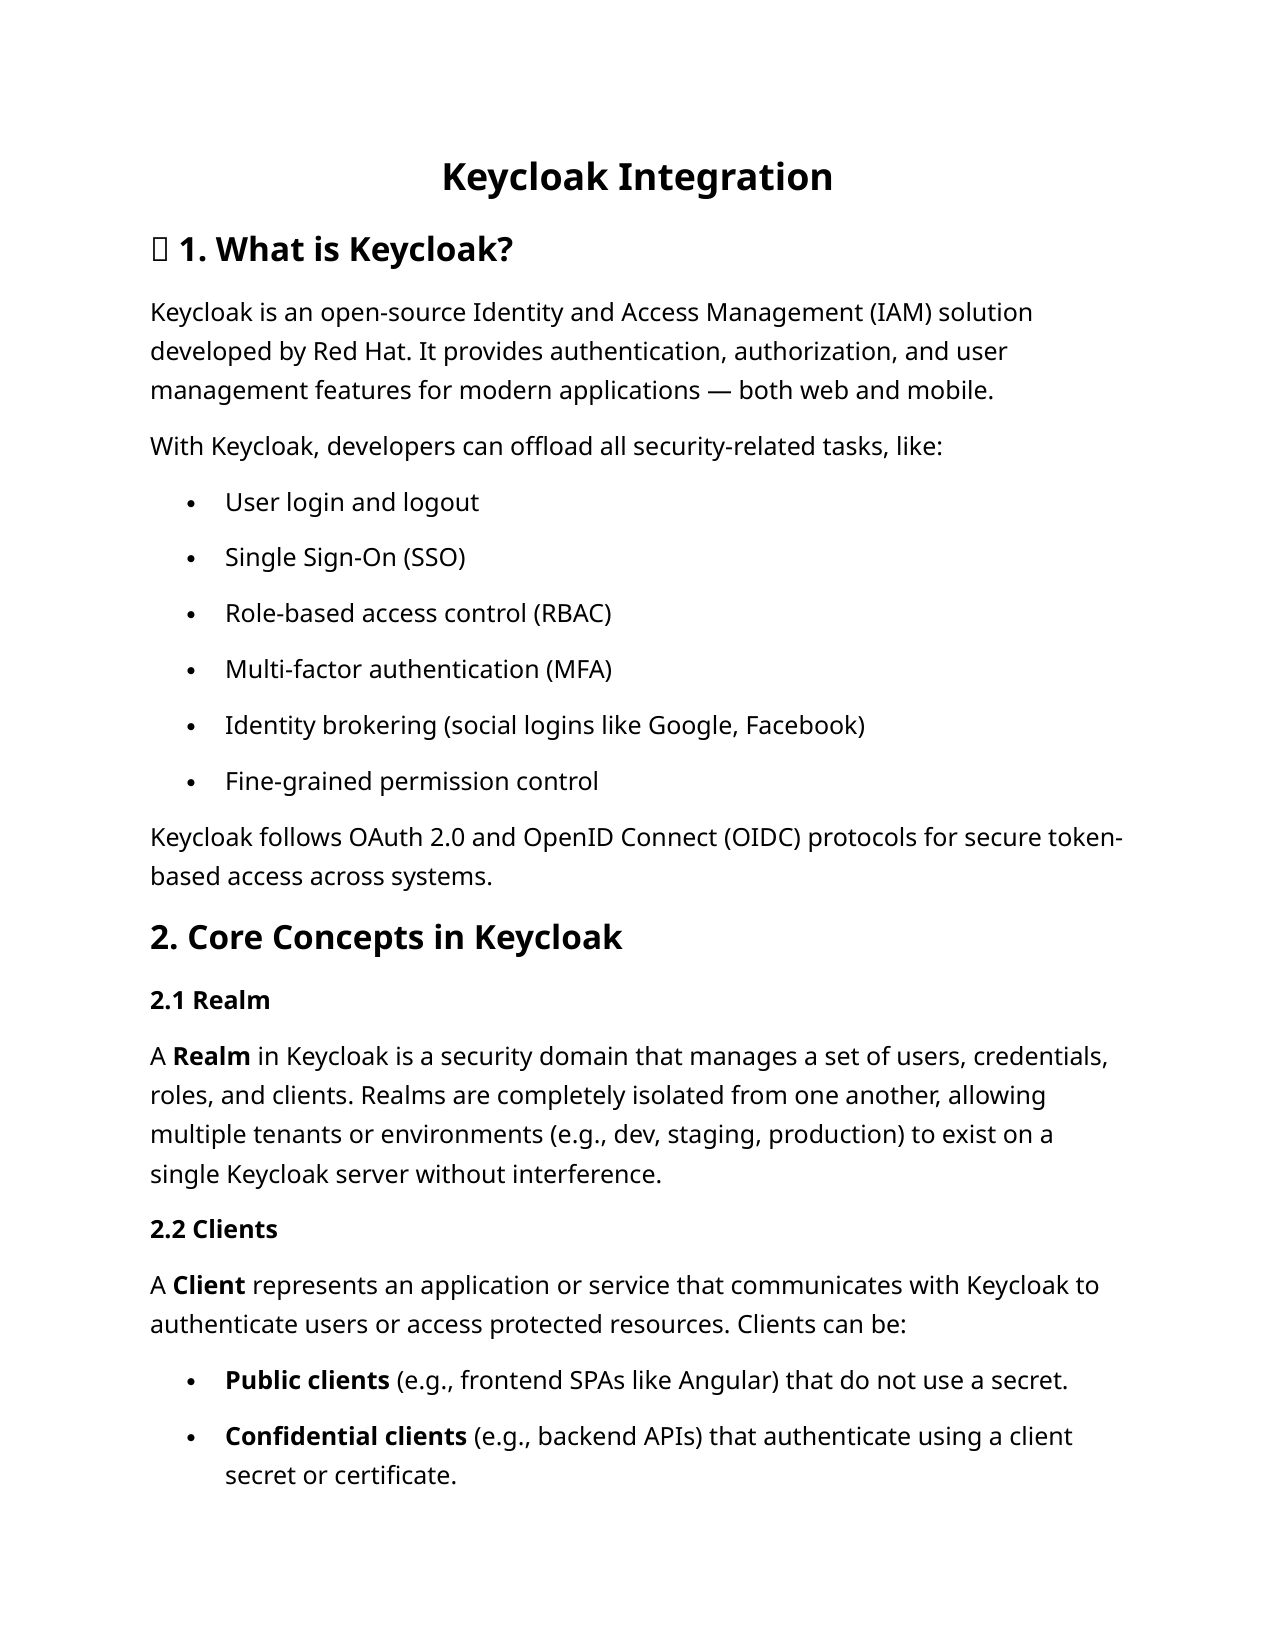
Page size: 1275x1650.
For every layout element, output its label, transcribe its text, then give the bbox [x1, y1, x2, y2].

text Keycloak is an open-source Identity and Access Management (IAM) solution developed by Red Hat. It provides authentication, authorization, and user management features for modern applications — both web and mobile. [150, 294, 1125, 407]
text Keycloak follows OAuth 2.0 and OpenID Connect (OIDC) protocols for secure token-based access across systems. [150, 819, 1125, 892]
text A Client represents an application or service that communicates with Keycloak to authenticate users or access protected resources. Clients can be: [150, 1268, 1125, 1341]
text With Keycloak, developers can offload all security-related tasks, like: [150, 428, 1125, 462]
list Single Sign-On (SSO) [187, 540, 1125, 574]
list User login and logout [187, 484, 1125, 518]
text A Realm in Keycloak is a security domain that manages a set of users, credentials, roles, and clients. Realms are completely isolated from one another, allowing multiple tenants or environments (e.g., dev, staging, production) to exist on a single Keycloak server without interference. [150, 1039, 1125, 1190]
list Role-based access control (RBAC) [187, 596, 1125, 630]
list Identity brokering (social logins like Google, Facebook) [187, 707, 1125, 742]
list Multi-factor authentication (MFA) [187, 652, 1125, 686]
list Fine-grained permission control [187, 763, 1125, 797]
text 2. Core Concepts in Keycloak [150, 914, 1125, 959]
list Confidential clients (e.g., backend APIs) that authenticate using a client secret or certificate. [187, 1419, 1125, 1492]
list Public clients (e.g., frontend SPAs like Angular) that do not use a secret. [187, 1363, 1125, 1397]
text Keycloak Integration [150, 150, 1125, 201]
text 🔐 1. What is Keycloak? [150, 225, 1125, 271]
text 2.1 Realm [150, 983, 1125, 1017]
text 2.2 Clients [150, 1212, 1125, 1246]
